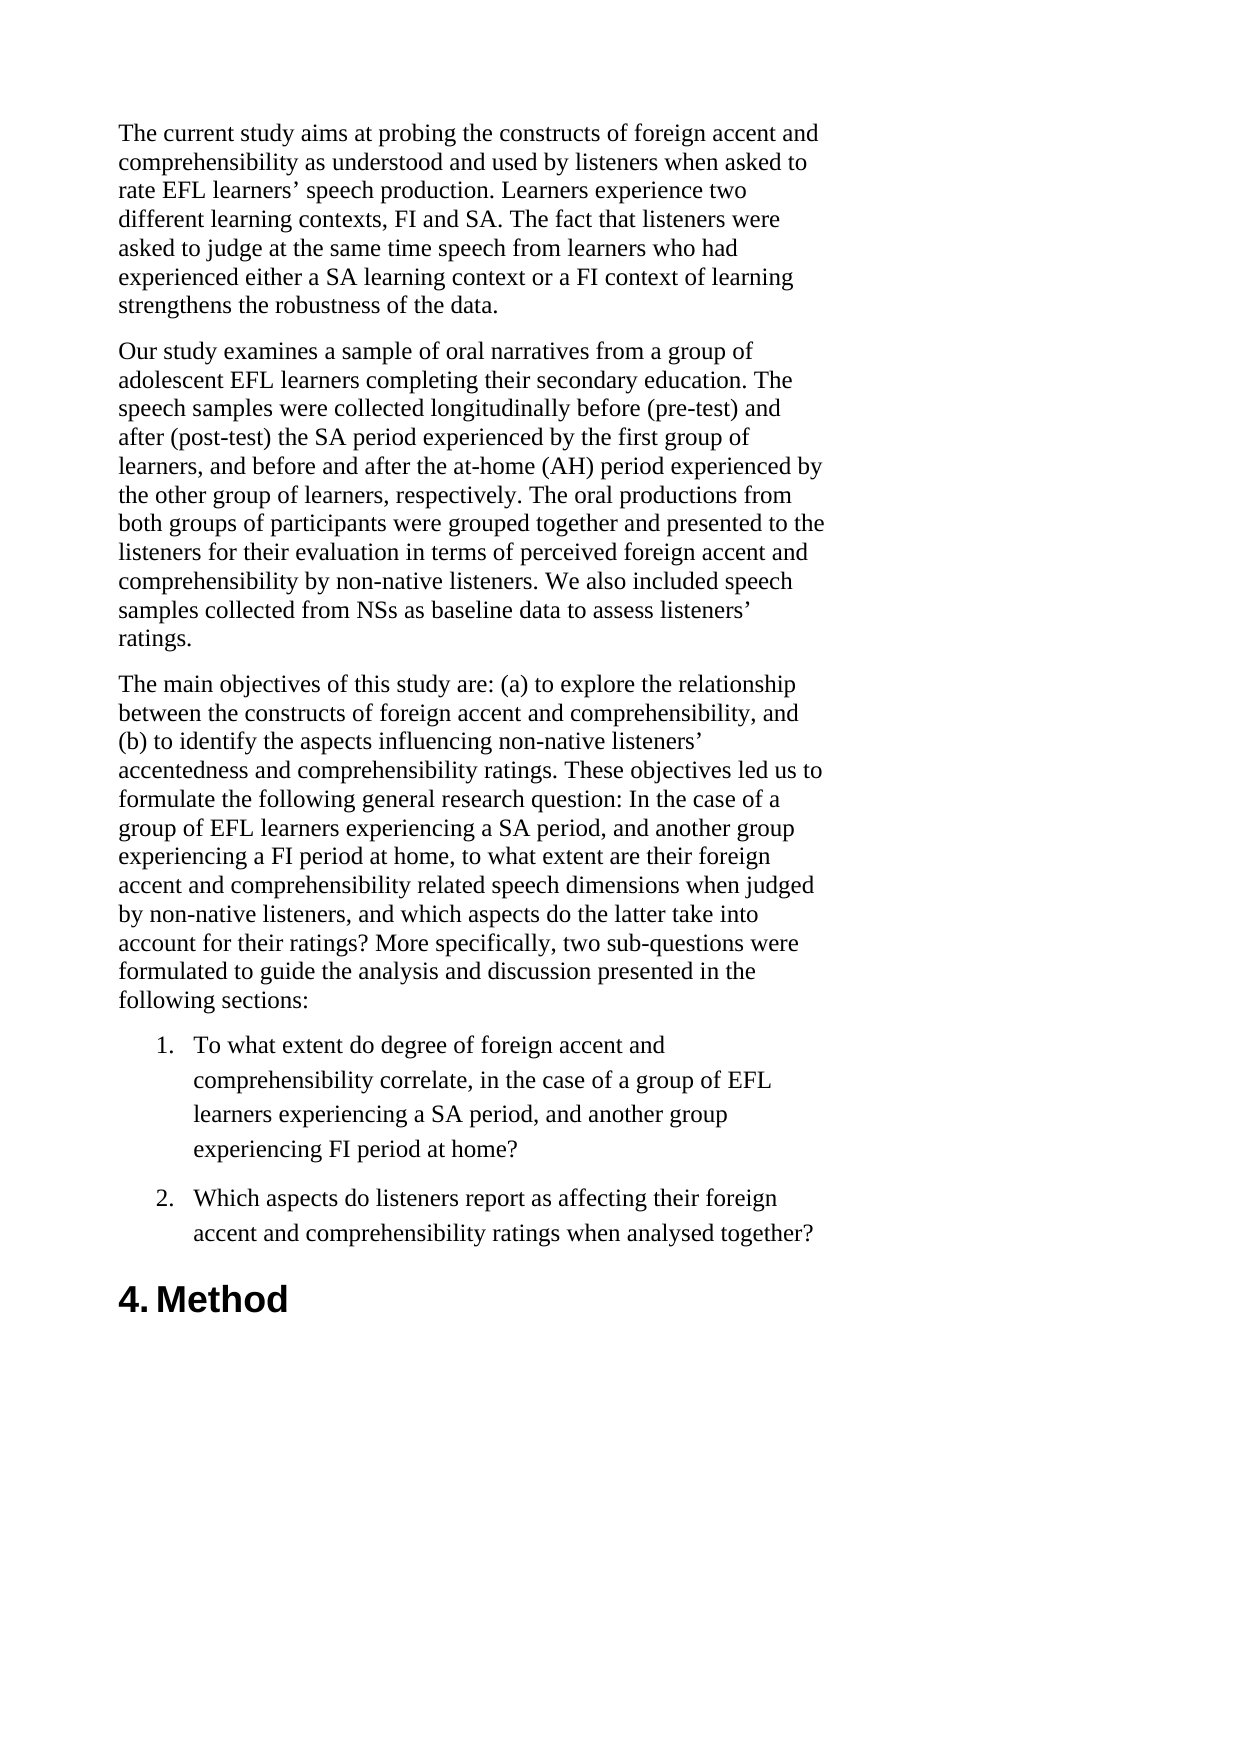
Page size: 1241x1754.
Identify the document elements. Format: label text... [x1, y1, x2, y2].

text The main objectives of this study are: (a) to explore the relationship between the constructs of foreign accent and comprehensibility, and (b) to identify the aspects influencing non-native listeners’ accentedness and comprehensibility ratings. These objectives led us to formulate the following general research question: In the case of a group of EFL learners experiencing a SA period, and another group experiencing a FI period at home, to what extent are their foreign accent and comprehensibility related speech dimensions when judged by non-native listeners, and which aspects do the latter take into account for their ratings? More specifically, two sub-questions were formulated to guide the analysis and discussion presented in the following sections: [118, 669, 827, 1014]
text Which aspects do listeners report as affecting their foreign accent and comprehensibility ratings when analysed together? [156, 1183, 827, 1246]
text To what extent do degree of foreign accent and comprehensibility correlate, in the case of a group of EFL learners experiencing a SA period, and another group experiencing FI period at home? [156, 1031, 827, 1163]
text Our study examines a sample of oral narratives from a group of adolescent EFL learners completing their secondary education. The speech samples were collected longitudinally before (pre-test) and after (post-test) the SA period experienced by the first group of learners, and before and after the at-home (AH) period experienced by the other group of learners, respectively. The oral productions from both groups of participants were grouped together and presented to the listeners for their evaluation in terms of perceived foreign accent and comprehensibility by non-native listeners. We also included speech samples collected from NSs as baseline data to assess listeners’ ratings. [118, 336, 827, 652]
text Method [118, 1277, 827, 1320]
text The current study aims at probing the constructs of foreign accent and comprehensibility as understood and used by listeners when asked to rate EFL learners’ speech production. Learners experience two different learning contexts, FI and SA. The fact that listeners were asked to judge at the same time speech from learners who had experienced either a SA learning context or a FI context of learning strengthens the robustness of the data. [118, 118, 827, 319]
